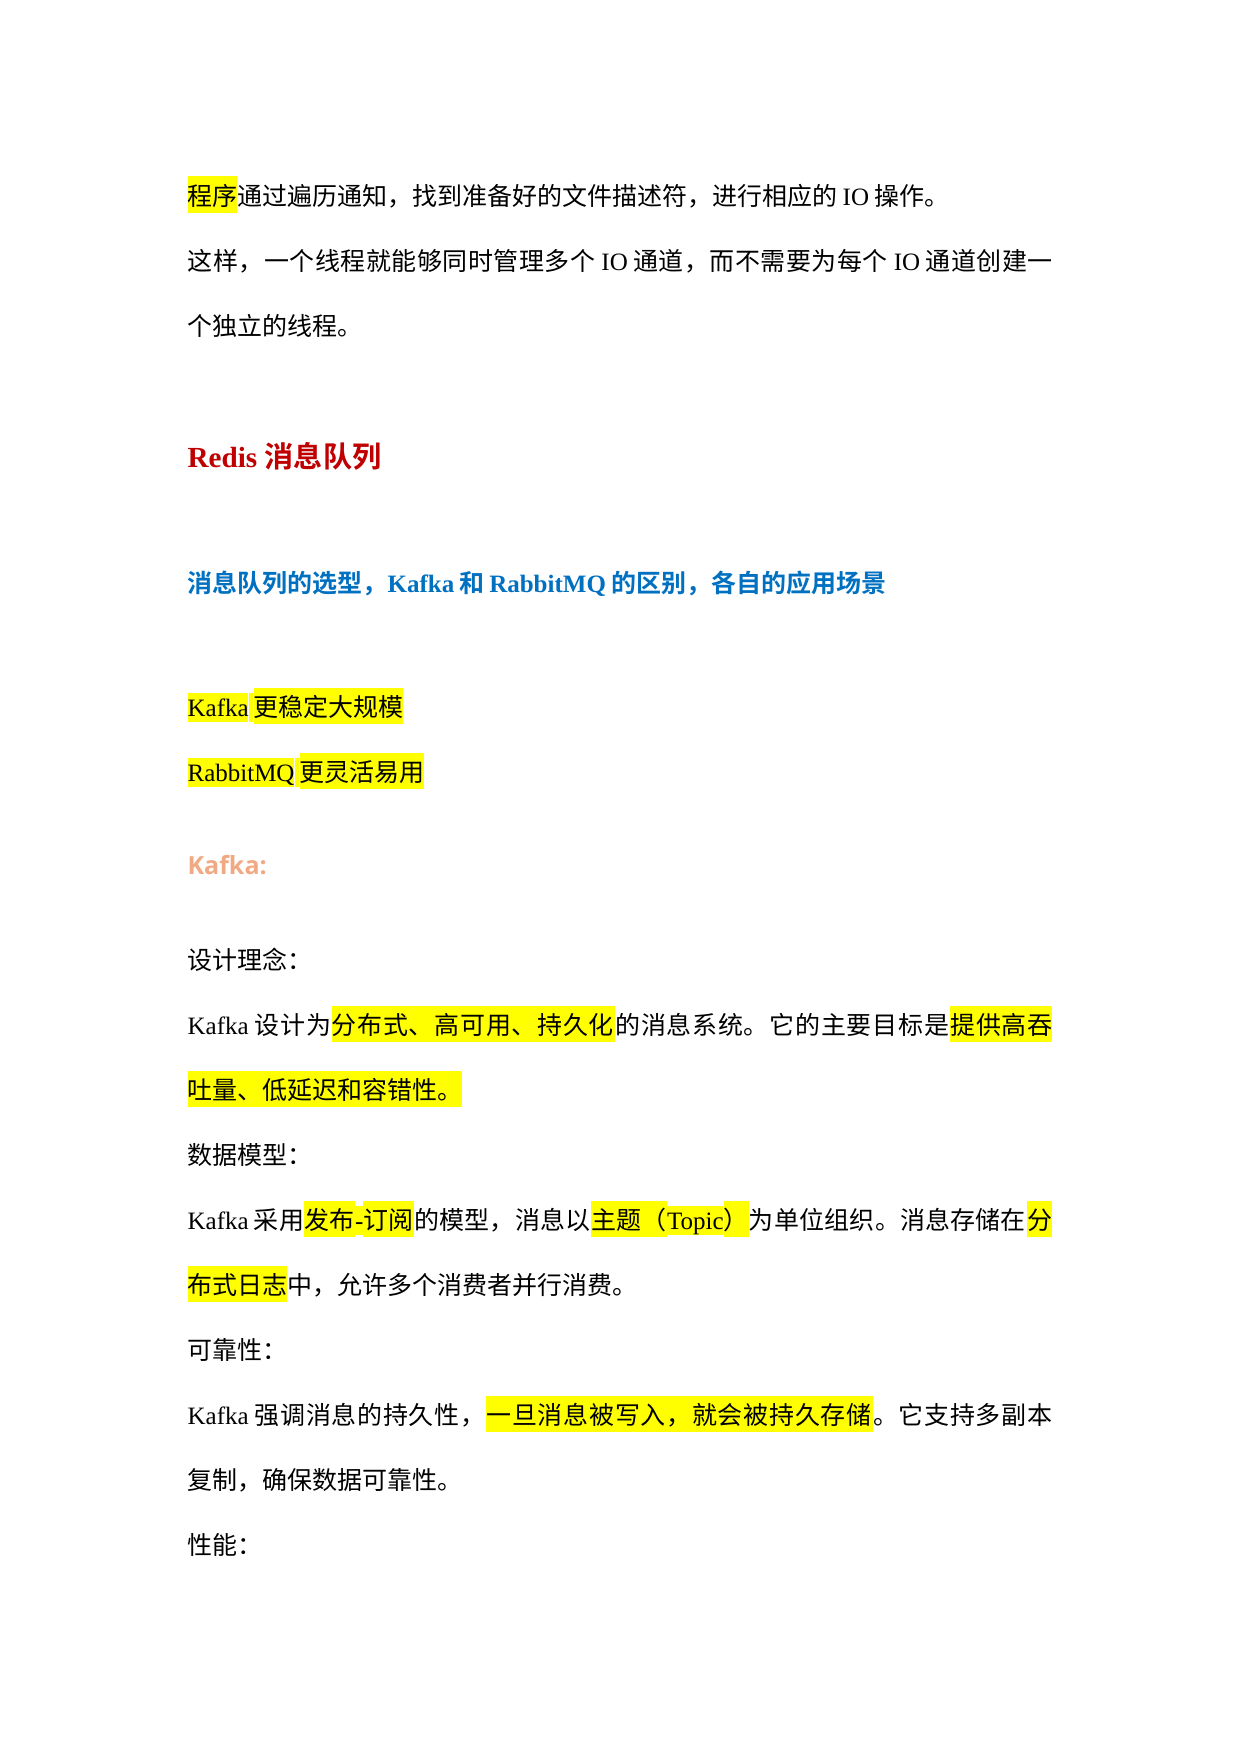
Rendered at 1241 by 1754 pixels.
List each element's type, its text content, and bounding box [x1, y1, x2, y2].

text 可靠性： [187, 1316, 1053, 1381]
text 性能： [187, 1511, 1053, 1576]
text RabbitMQ更灵活易用 [187, 738, 1053, 803]
text Kafka: [187, 832, 1053, 897]
text 这样，一个线程就能够同时管理多个IO通道，而不需要为每个IO通道创建一个独立的线程。 [187, 227, 1053, 389]
text Kafka强调消息的持久性，一旦消息被写入，就会被持久存储。它支持多副本复制，确保数据可靠性。 [187, 1381, 1053, 1511]
text Redis 消息队列 [187, 422, 1053, 487]
text 消息队列的选型，Kafka和RabbitMQ的区别，各自的应用场景 [187, 549, 1053, 614]
text Kafka设计为分布式、高可用、持久化的消息系统。它的主要目标是提供高吞吐量、低延迟和容错性。 [187, 991, 1053, 1121]
text Kafka采用发布-订阅的模型，消息以主题（Topic）为单位组织。消息存储在分布式日志中，允许多个消费者并行消费。 [187, 1186, 1053, 1316]
text Kafka更稳定大规模 [187, 673, 1053, 738]
text 程序通过遍历通知，找到准备好的文件描述符，进行相应的IO操作。 [187, 162, 1053, 227]
text 设计理念： [187, 926, 1053, 991]
text 数据模型： [187, 1121, 1053, 1186]
